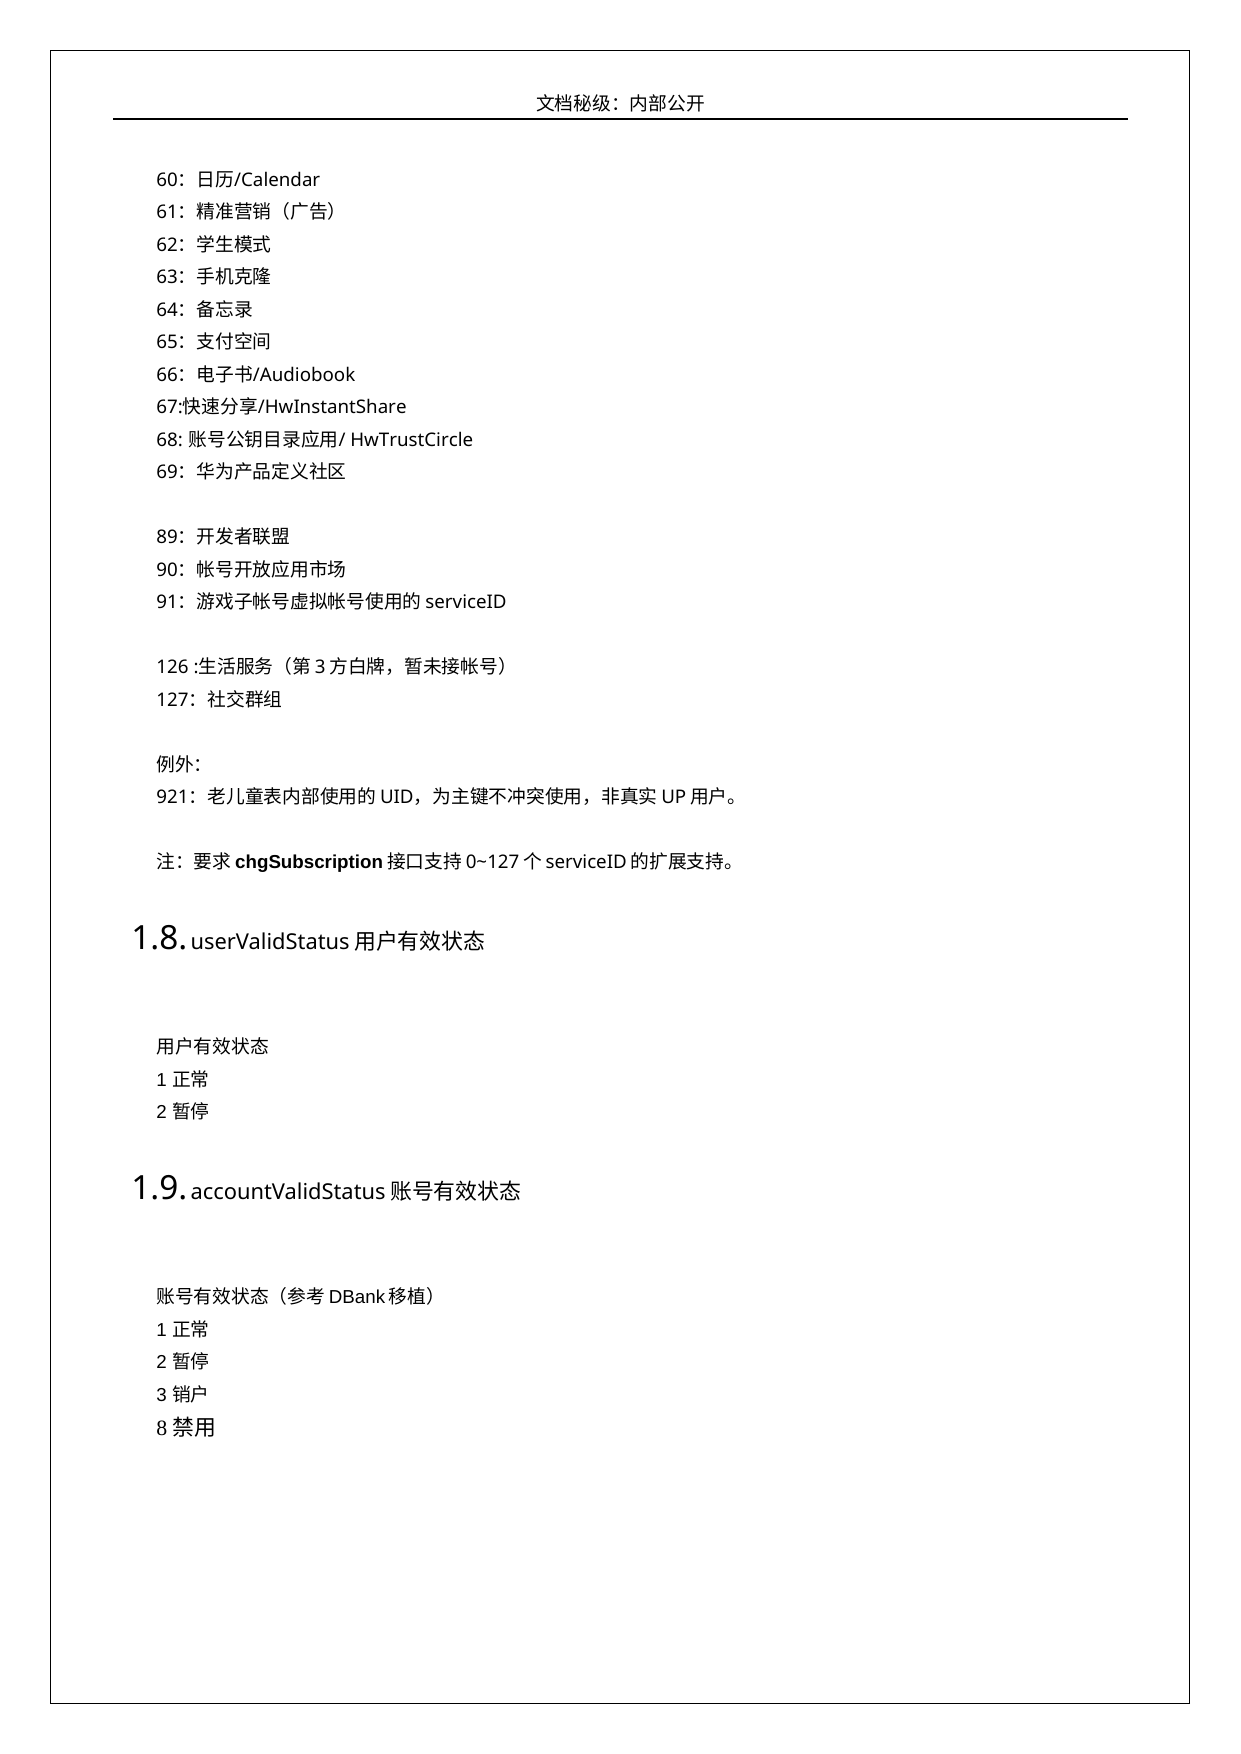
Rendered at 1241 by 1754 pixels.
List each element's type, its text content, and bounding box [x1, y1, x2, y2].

text 62：学生模式 [156, 227, 1128, 259]
text 8 禁用 [156, 1409, 1128, 1442]
text 64：备忘录 [156, 292, 1128, 324]
text 126 :生活服务（第3方白牌，暂未接帐号） [156, 649, 1128, 682]
text 1 正常 [156, 1312, 1128, 1344]
text 89：开发者联盟 [156, 519, 1128, 552]
text 用户有效状态 [156, 1029, 1128, 1062]
text 2 暂停 [156, 1344, 1128, 1377]
subtitle accountValidStatus账号有效状态 [131, 1154, 1128, 1219]
subtitle userValidStatus用户有效状态 [131, 904, 1128, 969]
text 921：老儿童表内部使用的UID，为主键不冲突使用，非真实UP用户。 [156, 779, 1128, 812]
text 66：电子书/Audiobook [156, 357, 1128, 389]
text 69：华为产品定义社区 [156, 454, 1128, 487]
text 2 暂停 [156, 1094, 1128, 1127]
text 3 销户 [156, 1377, 1128, 1409]
text 63：手机克隆 [156, 259, 1128, 292]
text 68: 账号公钥目录应用/ HwTrustCircle [156, 422, 1128, 454]
text 账号有效状态（参考DBank移植） [156, 1279, 1128, 1312]
text 60：日历/Calendar [156, 162, 1128, 194]
text 90：帐号开放应用市场 [156, 552, 1128, 584]
text 例外： [156, 747, 1128, 779]
text 65：支付空间 [156, 324, 1128, 357]
text 67:快速分享/HwInstantShare [156, 389, 1128, 422]
text 1 正常 [156, 1062, 1128, 1094]
text 61：精准营销（广告） [156, 194, 1128, 227]
text 注：要求chgSubscription接口支持0~127个serviceID的扩展支持。 [156, 844, 1128, 877]
text 127：社交群组 [156, 682, 1128, 714]
text 91：游戏子帐号虚拟帐号使用的serviceID [156, 584, 1128, 617]
